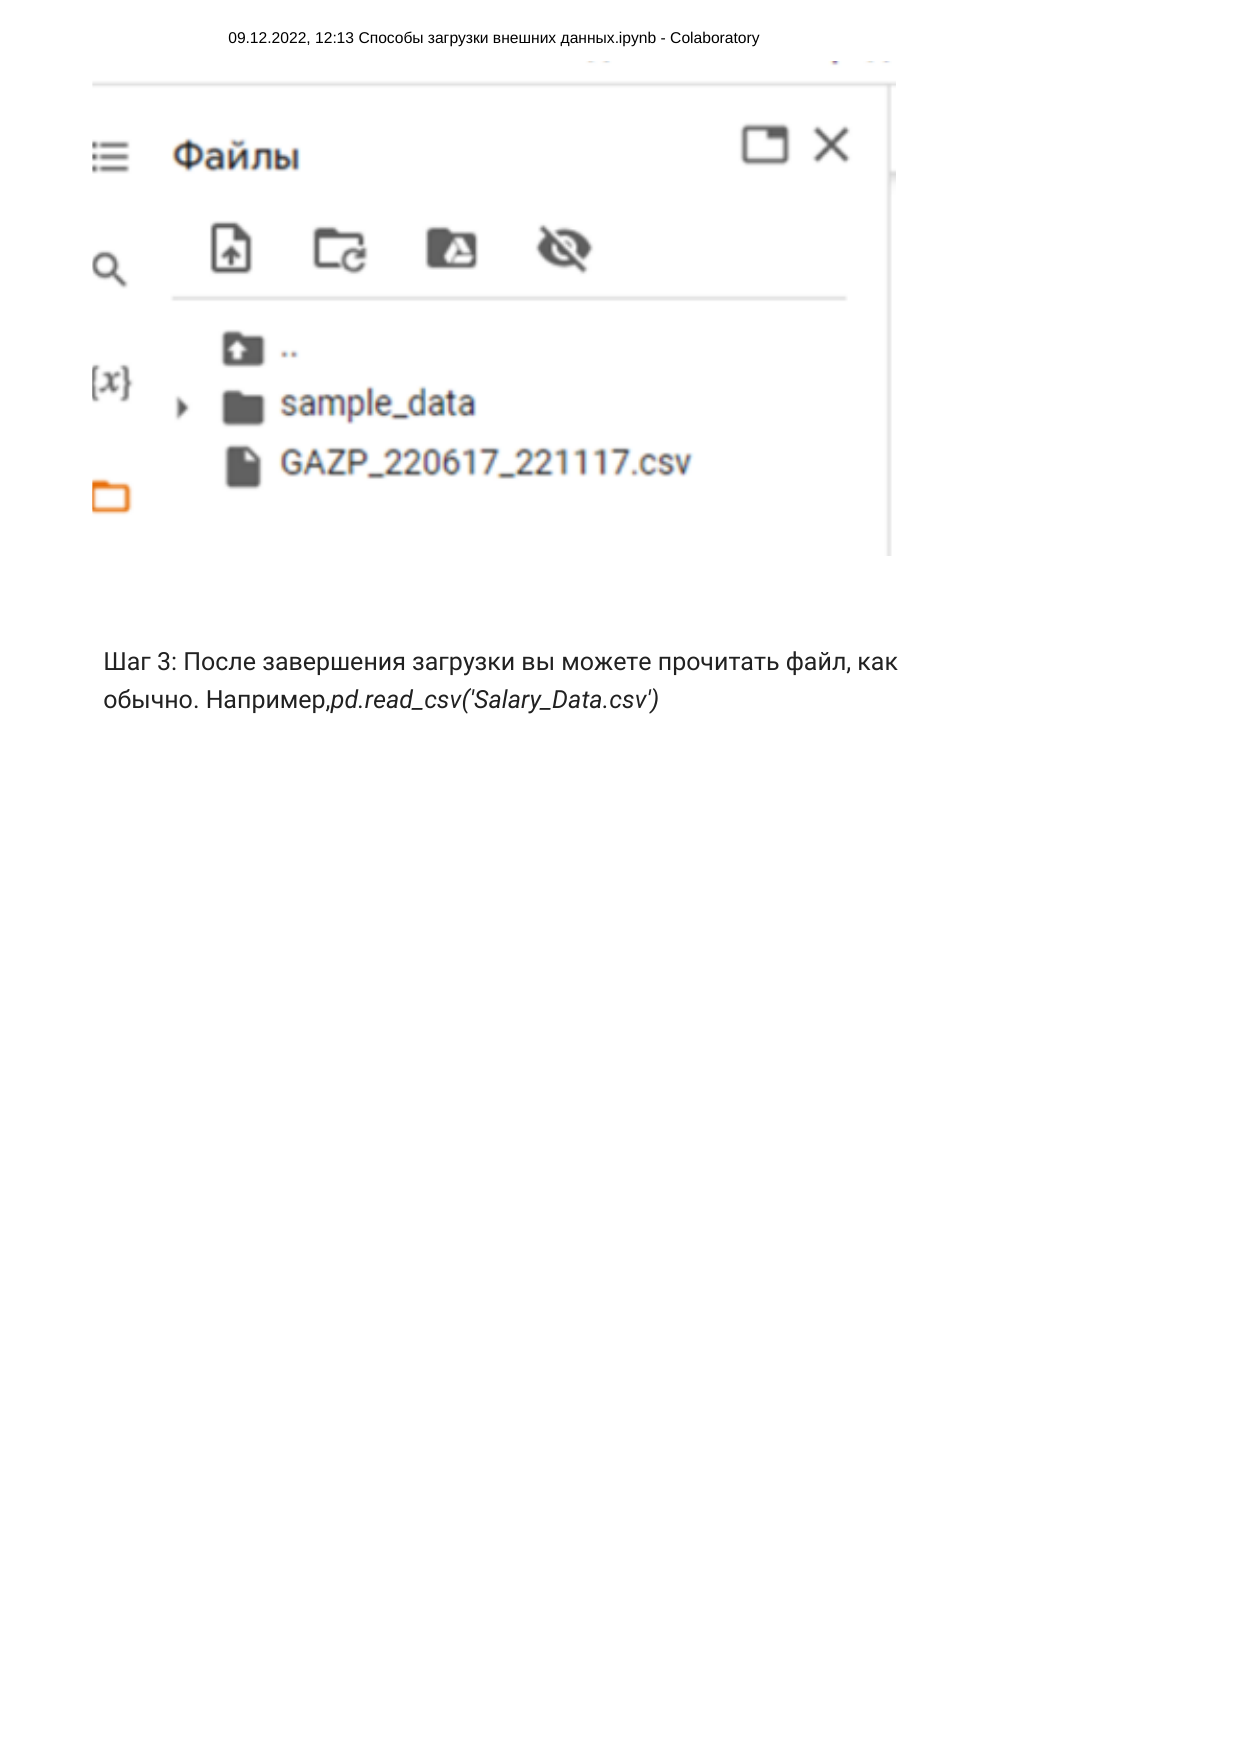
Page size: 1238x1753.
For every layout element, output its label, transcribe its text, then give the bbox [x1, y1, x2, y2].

text Шаг 3: После завершения загрузки вы можете прочитать файл, как обычно. Например,pd.read_csv('Salary_Data.csv') [103, 647, 1000, 715]
picture [92, 61, 896, 556]
